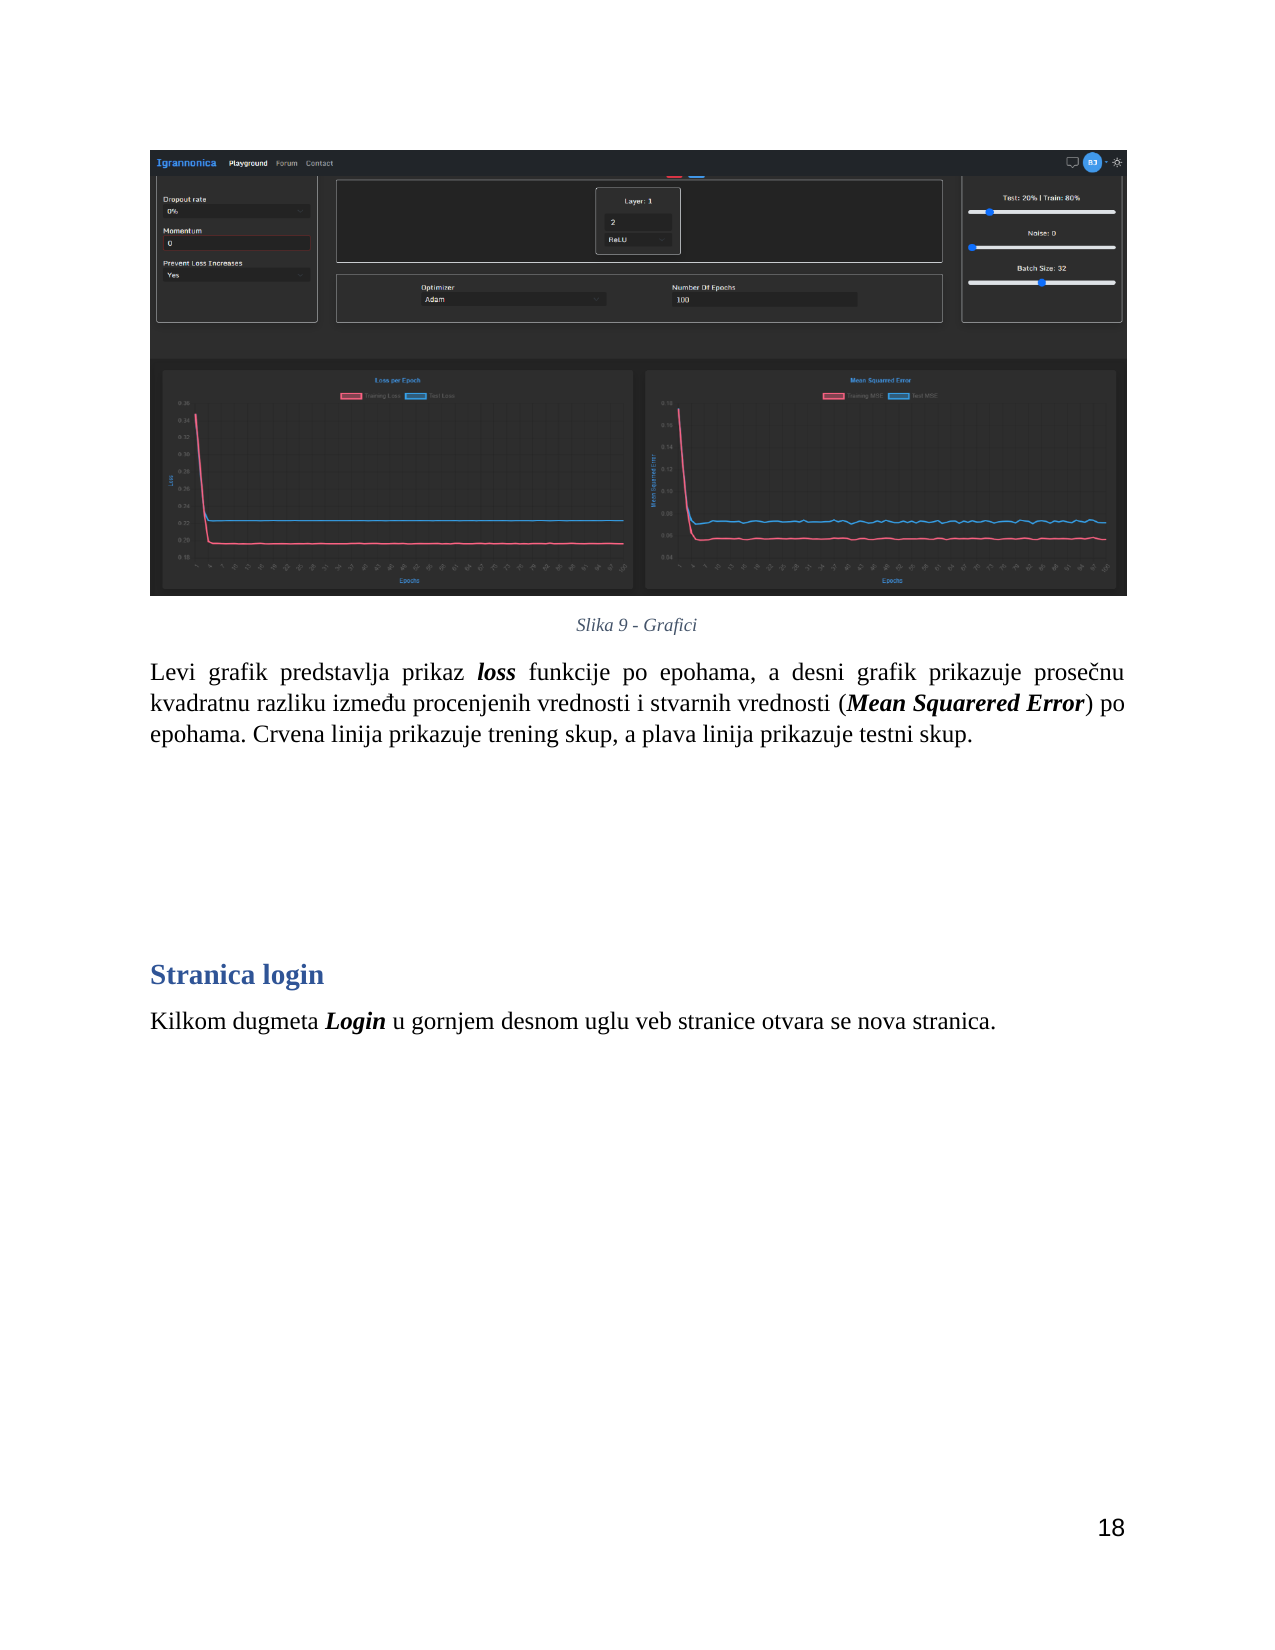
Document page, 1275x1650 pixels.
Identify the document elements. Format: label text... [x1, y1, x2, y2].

text Slika 9 - Grafici [150, 614, 1125, 636]
text Kilkom dugmeta Login u gornjem desnom uglu veb stranice otvara se nova stranica. [150, 1006, 1125, 1035]
picture [150, 150, 1127, 596]
subtitle Stranica login [150, 957, 1125, 991]
text Levi grafik predstavlja prikaz loss funkcije po epohama, a desni grafik prikazuje prosečnu kvadratnu razliku između procenjenih vrednosti i stvarnih vrednosti (Mean Squarered Error) po epohama. Crvena linija prikazuje trening skup, a plava linija prikazuje testni skup. [150, 657, 1125, 748]
